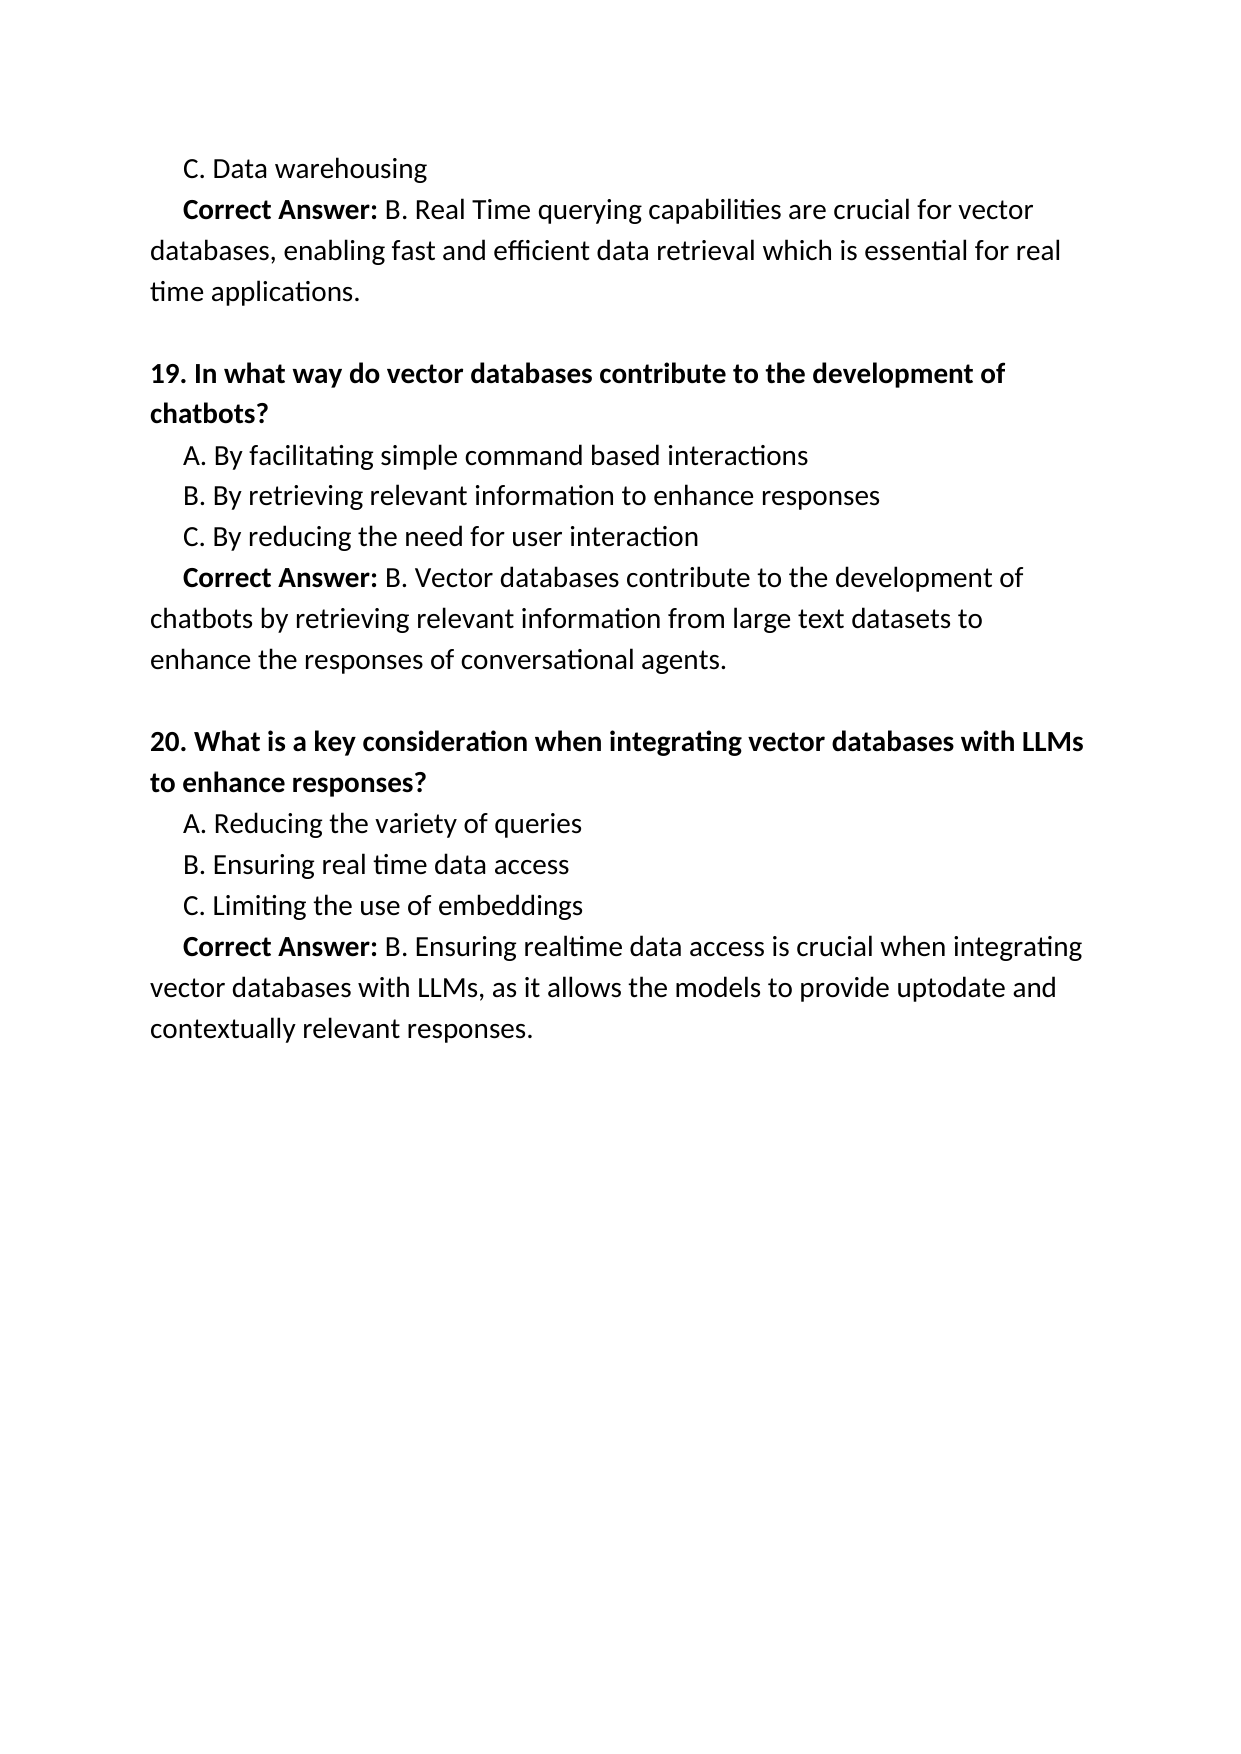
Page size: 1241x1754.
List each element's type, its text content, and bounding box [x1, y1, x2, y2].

text B. By retrieving relevant information to enhance responses [150, 477, 1090, 513]
text C. Limiting the use of embeddings [150, 887, 1090, 922]
text Correct Answer: B. Ensuring realtime data access is crucial when integrating vector databases with LLMs, as it allows the models to provide uptodate and contextually relevant responses. [150, 928, 1090, 1045]
text 20. What is a key consideration when integrating vector databases with LLMs to enhance responses? [150, 723, 1090, 800]
text A. By facilitating simple command based interactions [150, 437, 1090, 472]
text Correct Answer: B. Vector databases contribute to the development of chatbots by retrieving relevant information from large text datasets to enhance the responses of conversational agents. [150, 559, 1090, 677]
text C. By reducing the need for user interaction [150, 518, 1090, 554]
text B. Ensuring real time data access [150, 846, 1090, 882]
text Correct Answer: B. Real Time querying capabilities are crucial for vector databases, enabling fast and efficient data retrieval which is essential for real time applications. [150, 191, 1090, 308]
text A. Reducing the variety of queries [150, 805, 1090, 841]
text 19. In what way do vector databases contribute to the development of chatbots? [150, 355, 1090, 431]
text C. Data warehousing [150, 150, 1090, 186]
